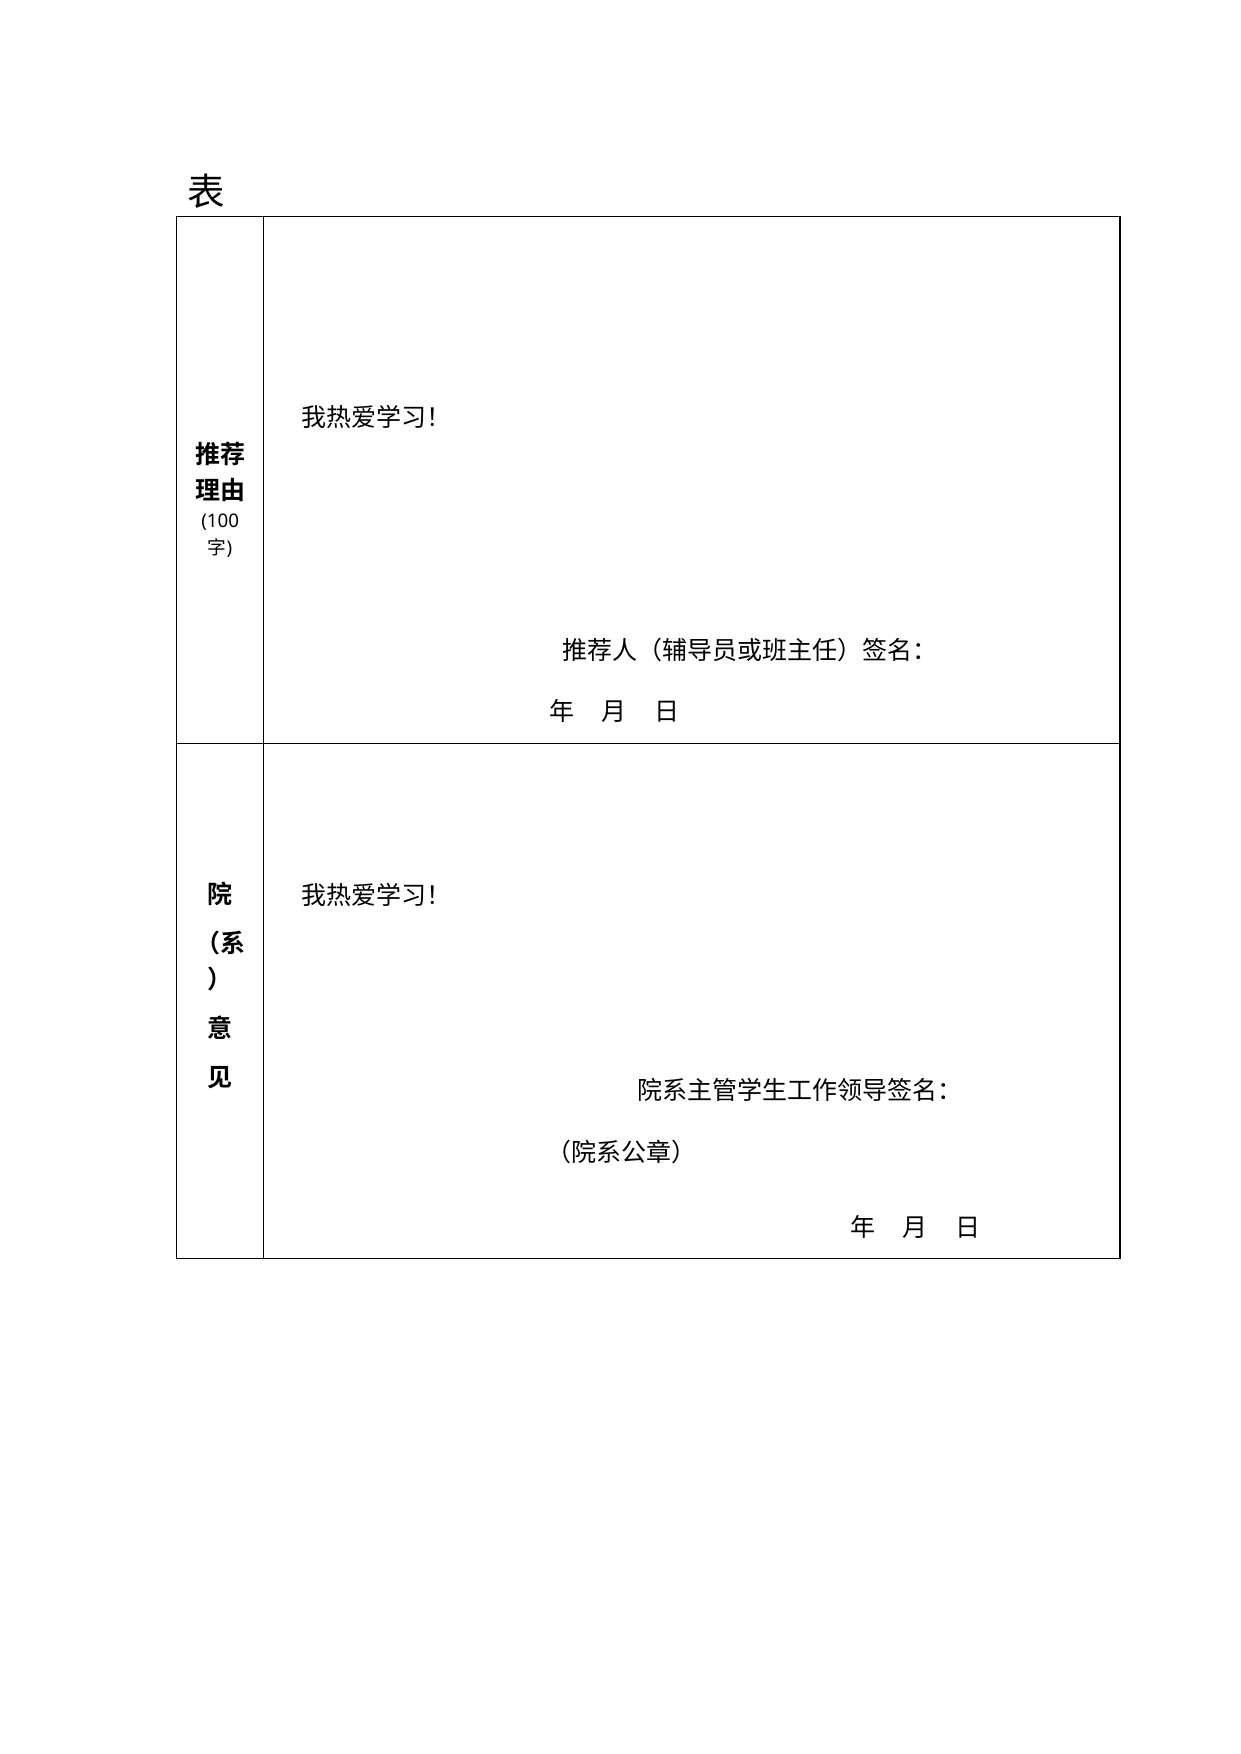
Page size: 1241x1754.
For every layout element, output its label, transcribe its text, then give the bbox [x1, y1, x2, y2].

table_cell 我热爱学习！ [264, 744, 1119, 1070]
table_cell 院系主管学生工作领导签名： （院系公章） 年 月 日 [264, 1070, 1119, 1258]
text （2016 — 2017学年）浙江省政府奖学金申请审批表 [187, 162, 1053, 216]
table_header 我热爱学习！ [264, 217, 1119, 614]
table_cell 院 （系） 意 见 [177, 744, 263, 1258]
table_header 推荐理由 (100字) [177, 217, 263, 743]
table_cell 推荐人（辅导员或班主任）签名： 年 月 日 [264, 614, 1119, 743]
